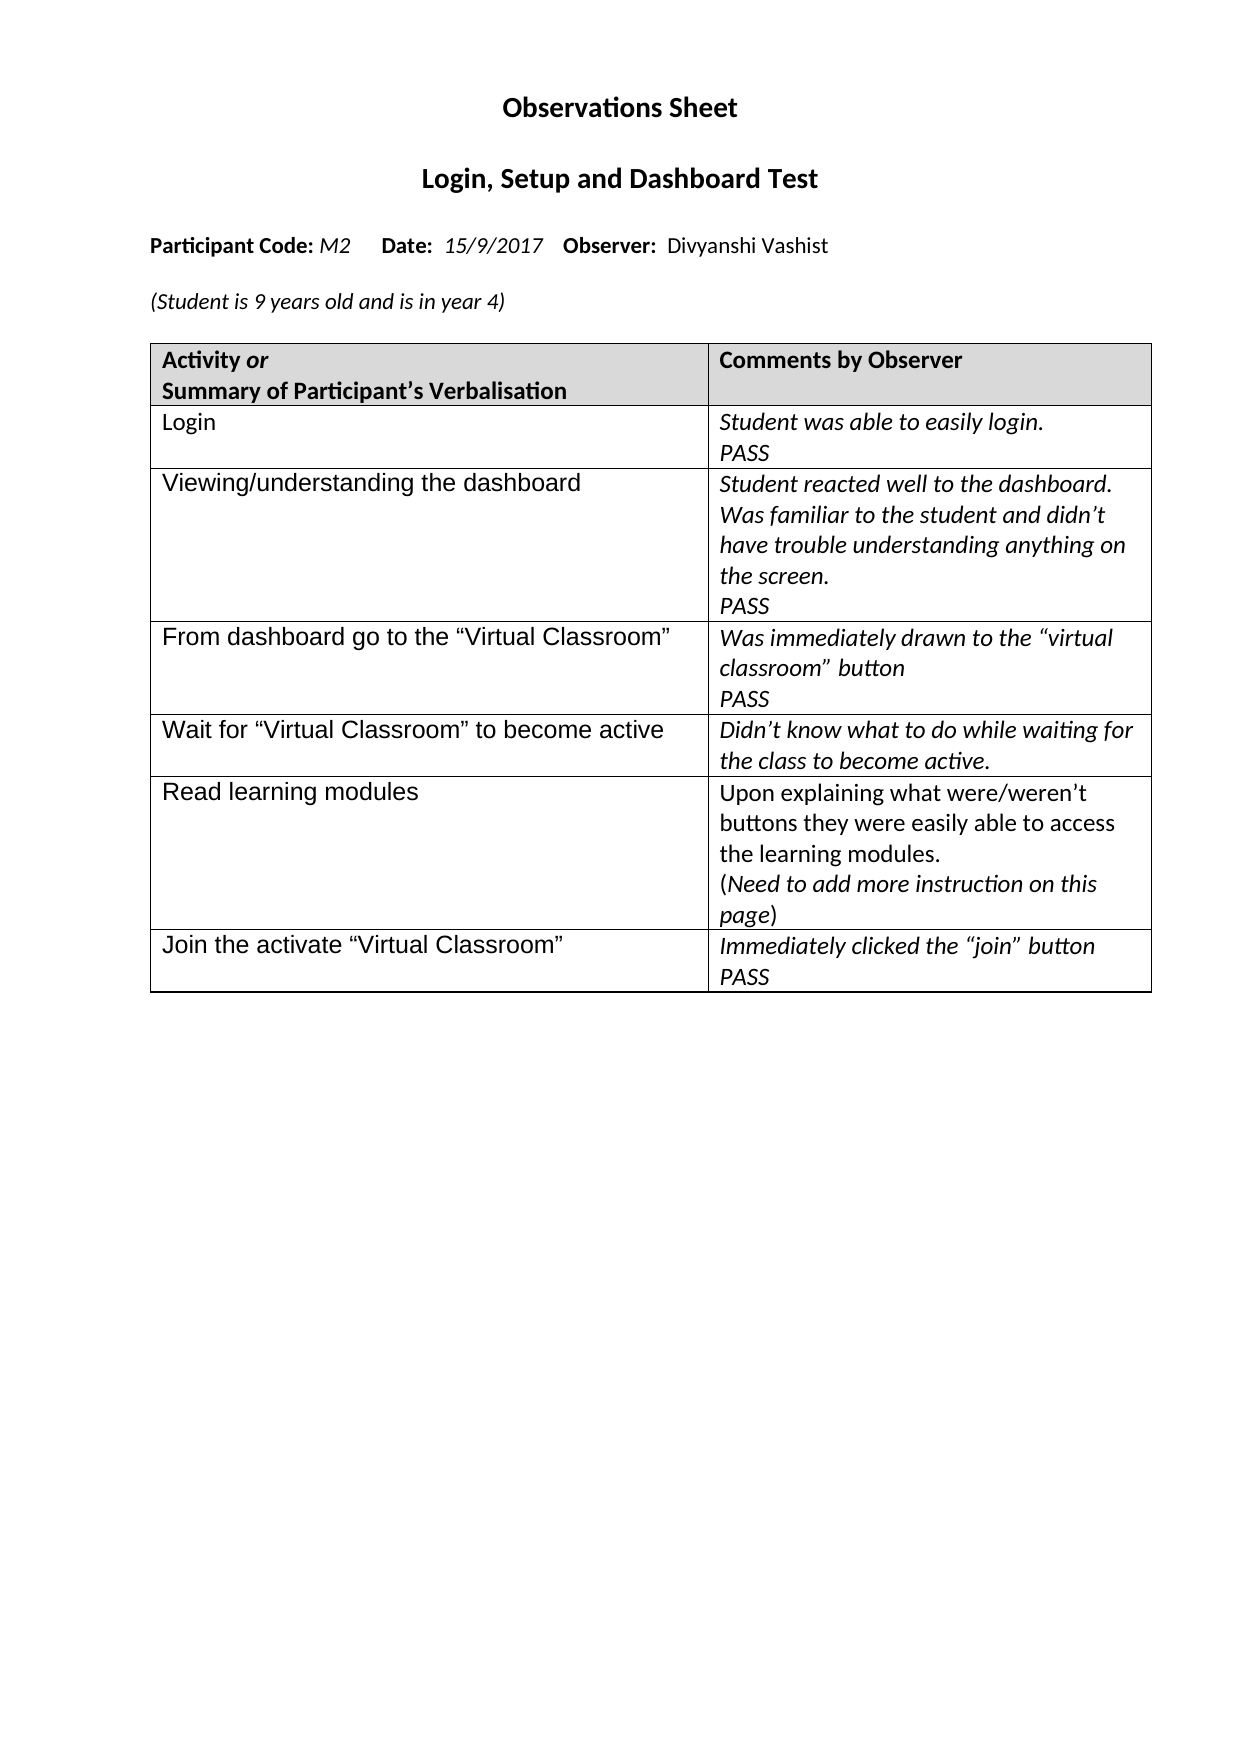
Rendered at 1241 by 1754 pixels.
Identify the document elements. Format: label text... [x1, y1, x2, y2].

text Observations Sheet [150, 89, 1090, 124]
text Login, Setup and Dashboard Test [150, 160, 1090, 196]
table_cell Immediately clicked the “join” button PASS [709, 930, 1151, 991]
table_cell Login [151, 406, 708, 467]
table_header Comments by Observer [709, 344, 1151, 405]
table_cell Read learning modules [151, 777, 708, 929]
table_cell Was immediately drawn to the “virtual classroom” button PASS [709, 622, 1151, 714]
text (Student is 9 years old and is in year 4) [150, 287, 1090, 315]
table_cell Viewing/understanding the dashboard [151, 469, 708, 621]
text Participant Code: M2 Date: 15/9/2017 Observer: Divyanshi Vashist [150, 231, 1090, 259]
table_cell Didn’t know what to do while waiting for the class to become active. [709, 715, 1151, 776]
table_cell From dashboard go to the “Virtual Classroom” [151, 622, 708, 714]
table_cell Wait for “Virtual Classroom” to become active [151, 715, 708, 776]
table_cell Join the activate “Virtual Classroom” [151, 930, 708, 991]
table_cell Student reacted well to the dashboard. Was familiar to the student and didn’t have trouble understanding anything on the screen. PASS [709, 469, 1151, 621]
table_cell Student was able to easily login. PASS [709, 406, 1151, 467]
table_cell Upon explaining what were/weren’t buttons they were easily able to access the learning modules. (Need to add more instruction on this page) [709, 777, 1151, 929]
table_header Activity or Summary of Participant’s Verbalisation [151, 344, 708, 405]
